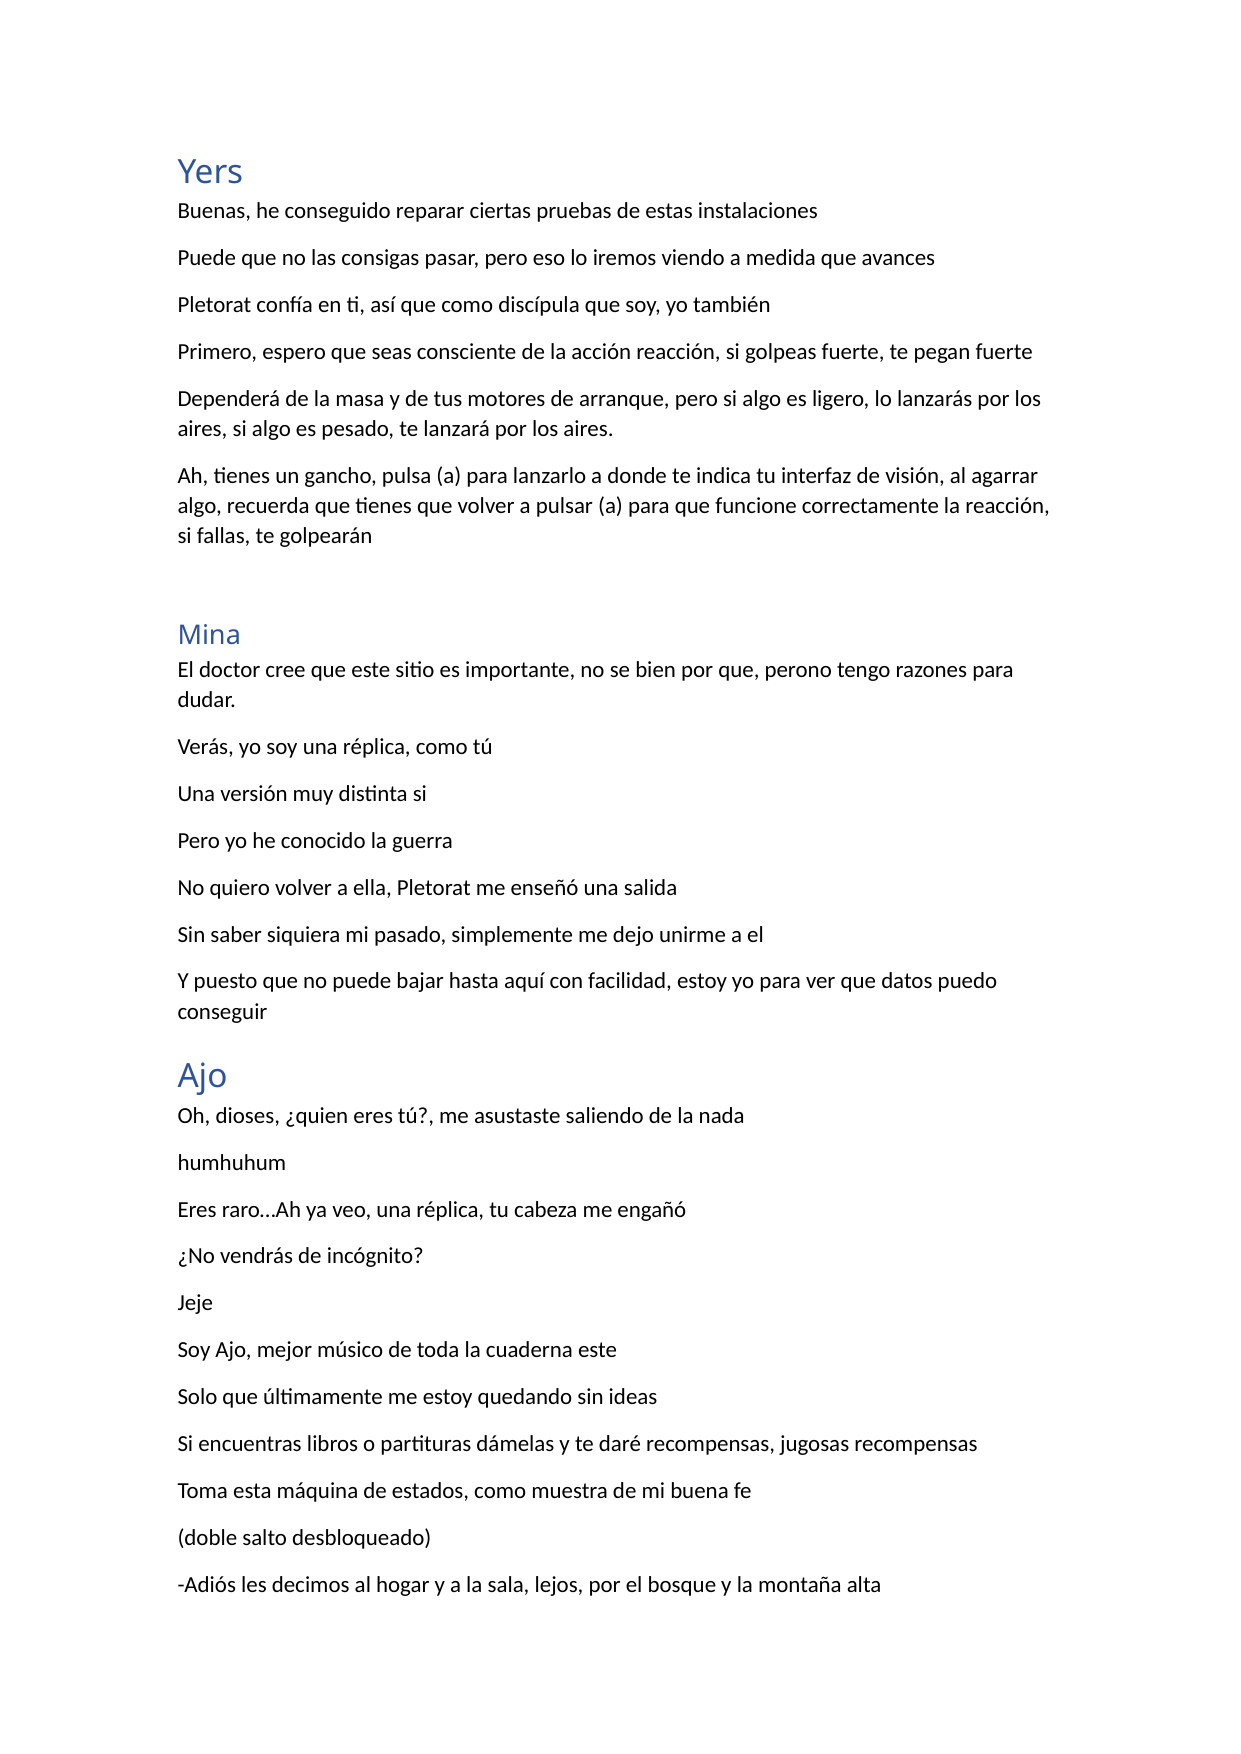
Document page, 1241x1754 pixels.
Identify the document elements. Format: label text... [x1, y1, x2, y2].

text Pletorat confía en ti, así que como discípula que soy, yo también [177, 290, 1063, 318]
text Toma esta máquina de estados, como muestra de mi buena fe [177, 1476, 1063, 1504]
text No quiero volver a ella, Pletorat me enseñó una salida [177, 873, 1063, 901]
text Primero, espero que seas consciente de la acción reacción, si golpeas fuerte, te pegan fuerte [177, 337, 1063, 365]
subtitle Yers [177, 148, 1063, 193]
text Ah, tienes un gancho, pulsa (a) para lanzarlo a donde te indica tu interfaz de visión, al agarrar algo, recuerda que tienes que volver a pulsar (a) para que funcione correctamente la reacción, si fallas, te golpearán [177, 461, 1063, 549]
subtitle Mina [177, 615, 1063, 652]
text Oh, dioses, ¿quien eres tú?, me asustaste saliendo de la nada [177, 1101, 1063, 1129]
text Soy Ajo, mejor músico de toda la cuaderna este [177, 1335, 1063, 1363]
text Si encuentras libros o partituras dámelas y te daré recompensas, jugosas recompensas [177, 1429, 1063, 1457]
text Verás, yo soy una réplica, como tú [177, 732, 1063, 760]
text Puede que no las consigas pasar, pero eso lo iremos viendo a medida que avances [177, 243, 1063, 271]
text ¿No vendrás de incógnito? [177, 1242, 1063, 1269]
text -Adiós les decimos al hogar y a la sala, lejos, por el bosque y la montaña alta [177, 1570, 1063, 1598]
text Buenas, he conseguido reparar ciertas pruebas de estas instalaciones [177, 197, 1063, 224]
text Una versión muy distinta si [177, 779, 1063, 807]
text Solo que últimamente me estoy quedando sin ideas [177, 1382, 1063, 1410]
text Jeje [177, 1288, 1063, 1316]
text Y puesto que no puede bajar hasta aquí con facilidad, estoy yo para ver que datos puedo conseguir [177, 967, 1063, 1025]
text Pero yo he conocido la guerra [177, 826, 1063, 854]
text Sin saber siquiera mi pasado, simplemente me dejo unirme a el [177, 920, 1063, 948]
text Dependerá de la masa y de tus motores de arranque, pero si algo es ligero, lo lanzarás por los aires, si algo es pesado, te lanzará por los aires. [177, 384, 1063, 442]
text (doble salto desbloqueado) [177, 1523, 1063, 1551]
subtitle Ajo [177, 1052, 1063, 1097]
text El doctor cree que este sitio es importante, no se bien por que, perono tengo razones para dudar. [177, 655, 1063, 713]
text humhuhum [177, 1148, 1063, 1176]
text Eres raro…Ah ya veo, una réplica, tu cabeza me engañó [177, 1195, 1063, 1223]
